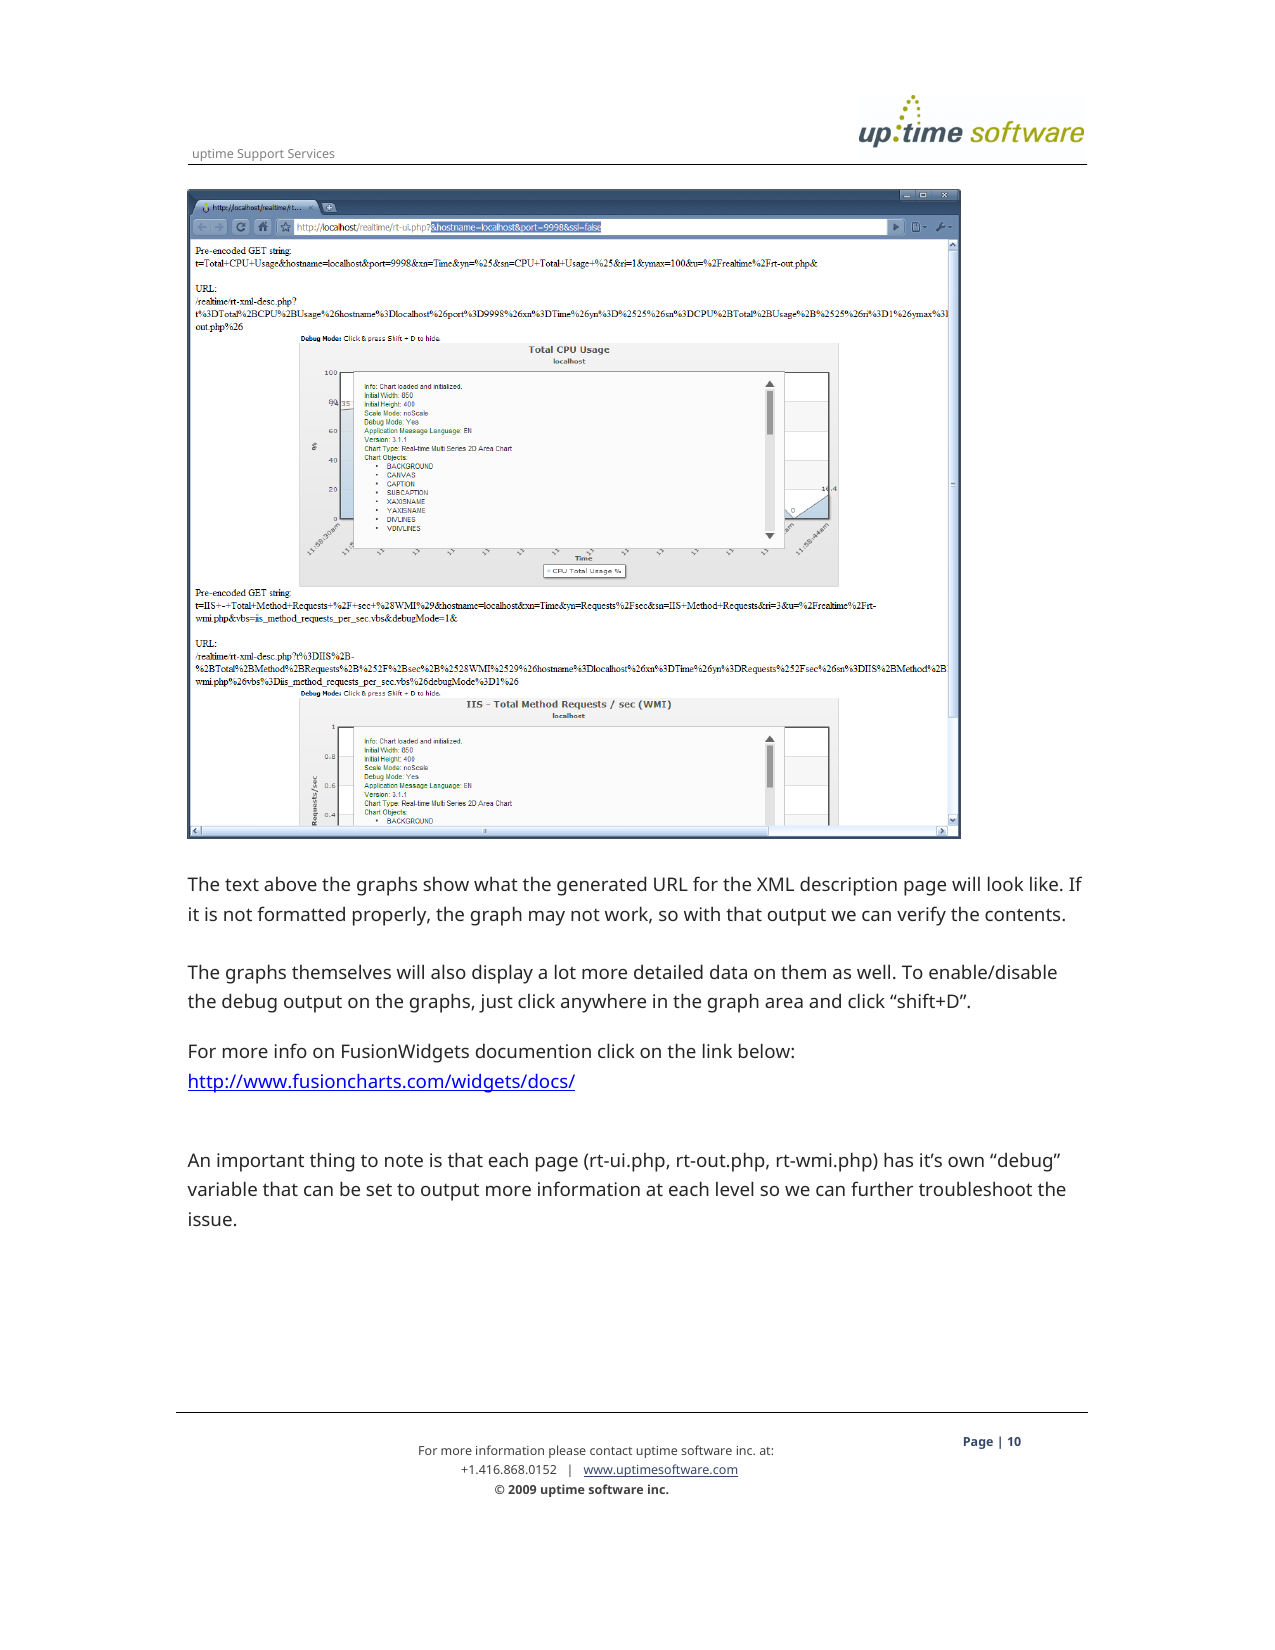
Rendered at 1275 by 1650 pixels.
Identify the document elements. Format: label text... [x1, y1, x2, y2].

text http://www.fusioncharts.com/widgets/docs/ [187, 1068, 1087, 1093]
picture [187, 189, 961, 839]
text For more info on FusionWidgets documention click on the link below: [187, 1039, 1087, 1064]
text An important thing to note is that each page (rt-ui.php, rt-out.php, rt-wmi.php) has it’s own “debug” variable that can be set to output more information at each level so we can further troubleshoot the issue. [187, 1147, 1087, 1231]
text The text above the graphs show what the generated URL for the XML description page will look like. If it is not formatted properly, the graph may not work, so with that output we can verify the contents. [187, 872, 1087, 926]
picture [859, 95, 1084, 159]
text The graphs themselves will also display a lot more detailed data on them as well. To enable/disable the debug output on the graphs, just click anywhere in the graph area and click “shift+D”. [187, 959, 1087, 1014]
